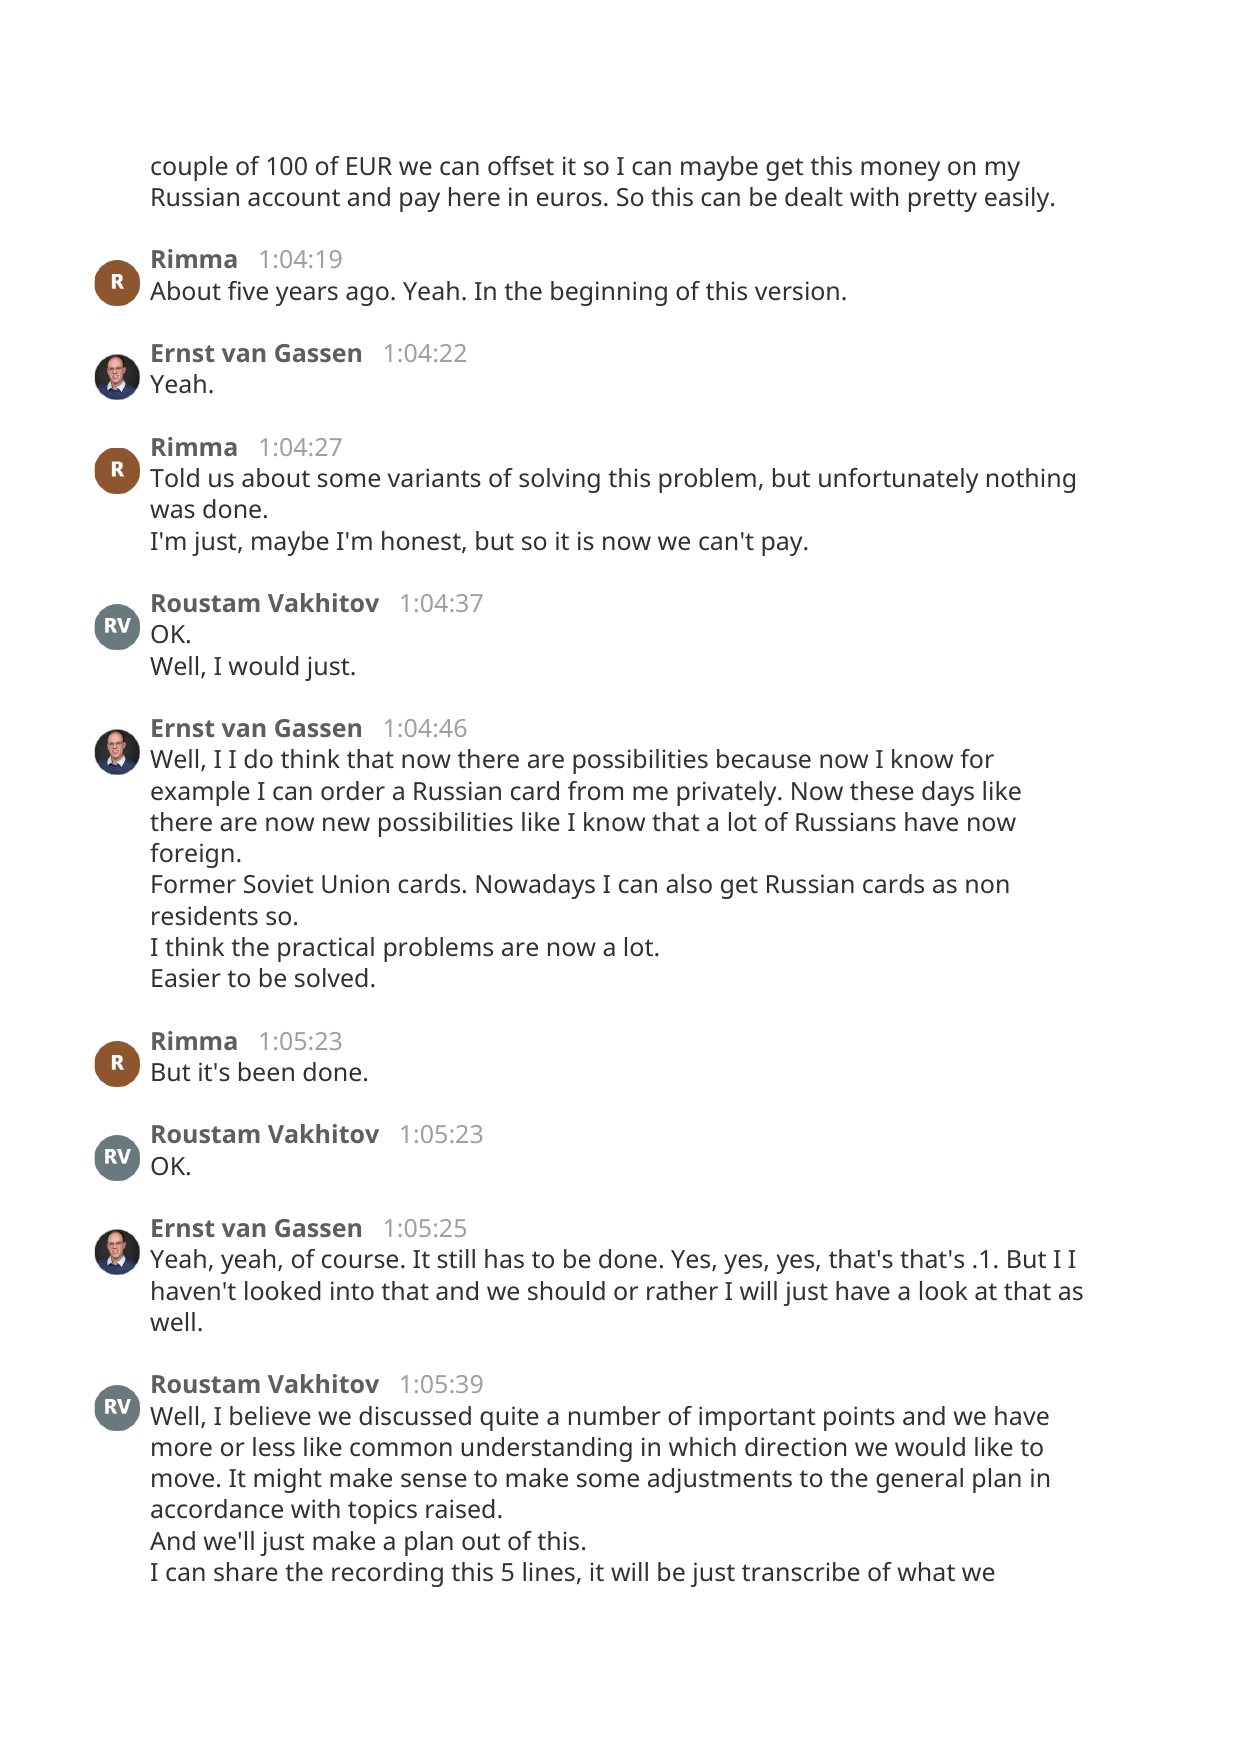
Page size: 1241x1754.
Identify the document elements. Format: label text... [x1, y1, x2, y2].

picture [94, 354, 140, 400]
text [150, 150, 1090, 212]
text Rimma 1:04:19 About five years ago. Yeah. In the beginning of this version. [150, 212, 1090, 306]
picture [94, 1041, 140, 1087]
picture [94, 1385, 140, 1431]
text Ernst van Gassen 1:04:46 Well, I I do think that now there are possibilities because now I know for example I can order a Russian card from me privately. Now these days like there are now new possibilities like I know that a lot of Russians have now foreign. Former Soviet Union cards. Nowadays I can also get Russian cards as non residents so. I think the practical problems are now a lot. Easier to be solved. [150, 681, 1090, 994]
text Ernst van Gassen 1:05:25 Yeah, yeah, of course. It still has to be done. Yes, yes, yes, that's that's .1. But I I haven't looked into that and we should or rather I will just have a look at that as well. [150, 1181, 1090, 1337]
text Rimma 1:04:27 Told us about some variants of solving this problem, but unfortunately nothing was done. I'm just, maybe I'm honest, but so it is now we can't pay. [150, 400, 1090, 556]
picture [94, 1135, 140, 1181]
text Ernst van Gassen 1:04:22 Yeah. [150, 306, 1090, 400]
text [150, 1337, 1090, 1587]
picture [94, 604, 140, 650]
text Rimma 1:05:23 But it's been done. [150, 994, 1090, 1087]
picture [94, 448, 140, 494]
picture [94, 260, 140, 306]
picture [94, 729, 140, 775]
text Roustam Vakhitov 1:05:23 OK. [150, 1087, 1090, 1181]
text Roustam Vakhitov 1:04:37 OK. Well, I would just. [150, 556, 1090, 681]
picture [94, 1229, 140, 1275]
